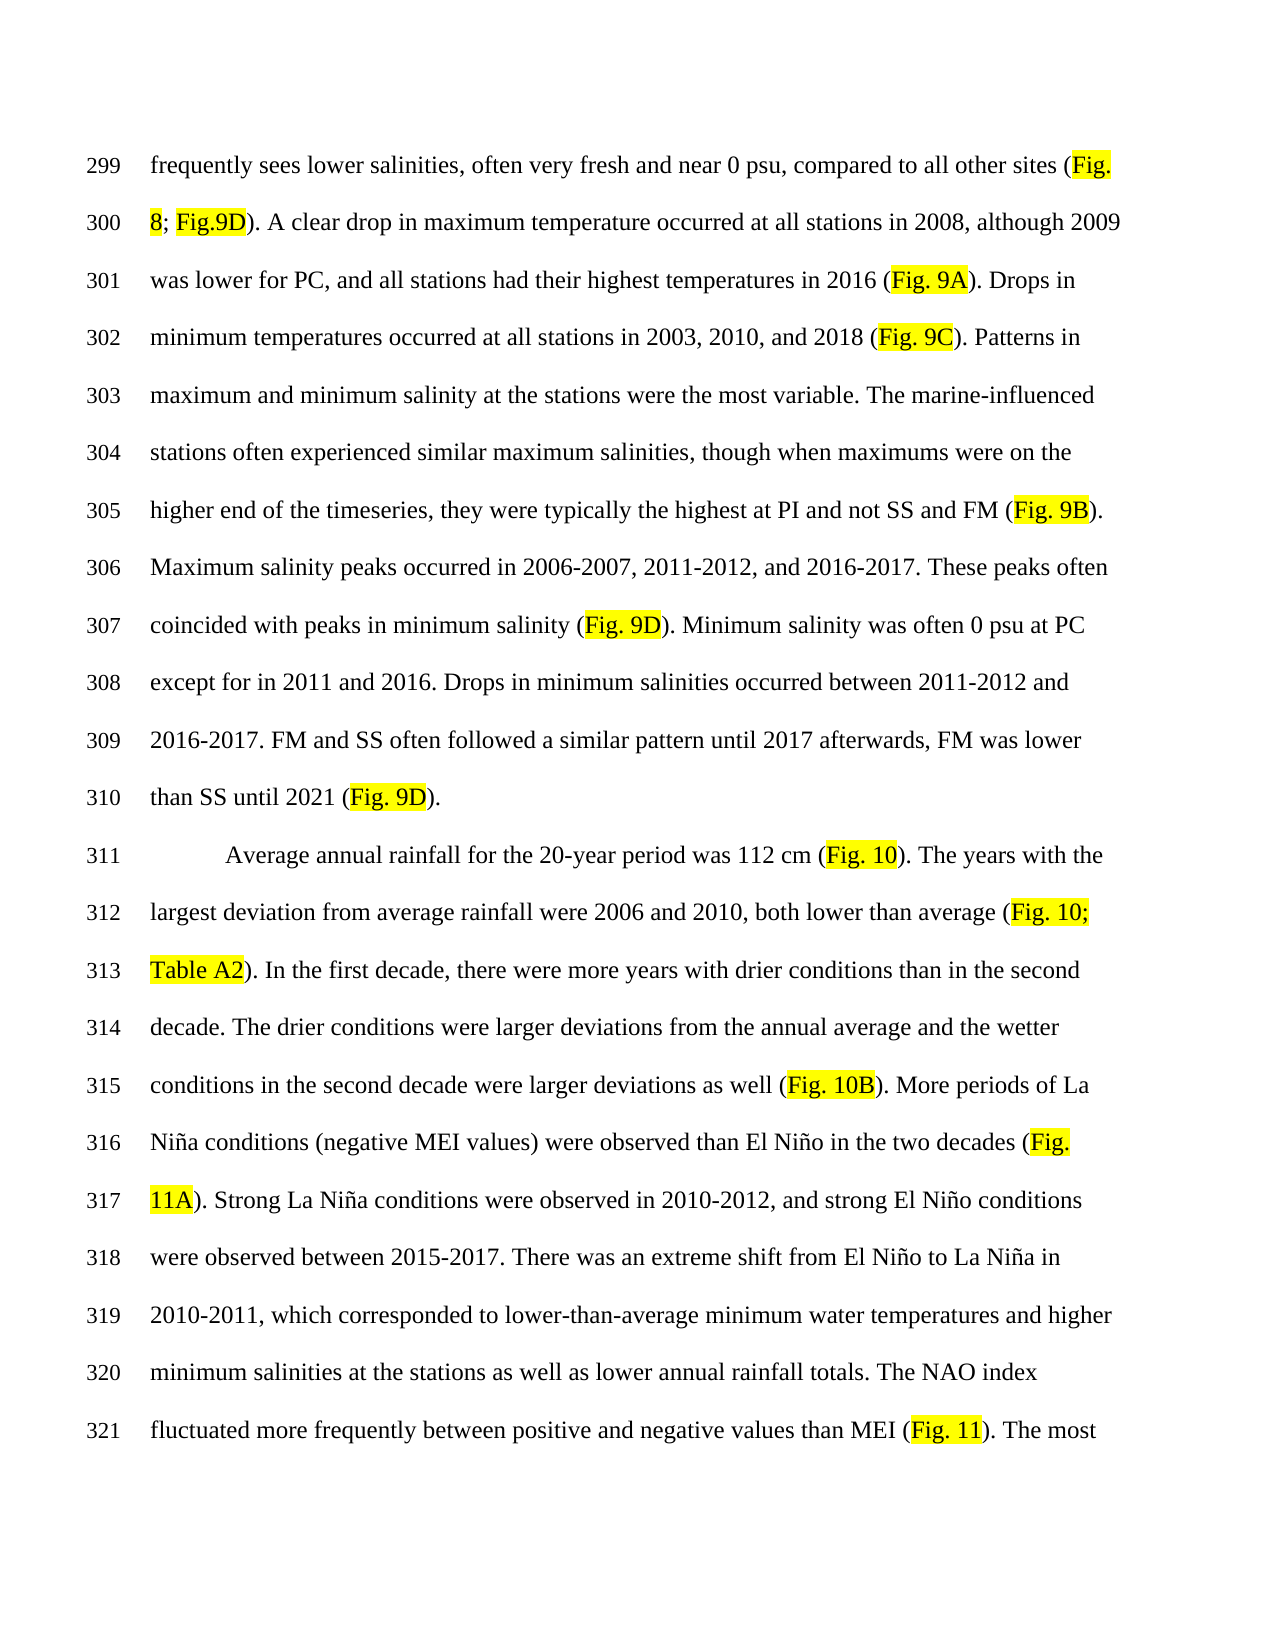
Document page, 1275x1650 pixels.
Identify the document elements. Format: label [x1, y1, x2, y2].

text [150, 840, 1125, 1444]
text [150, 150, 1125, 811]
